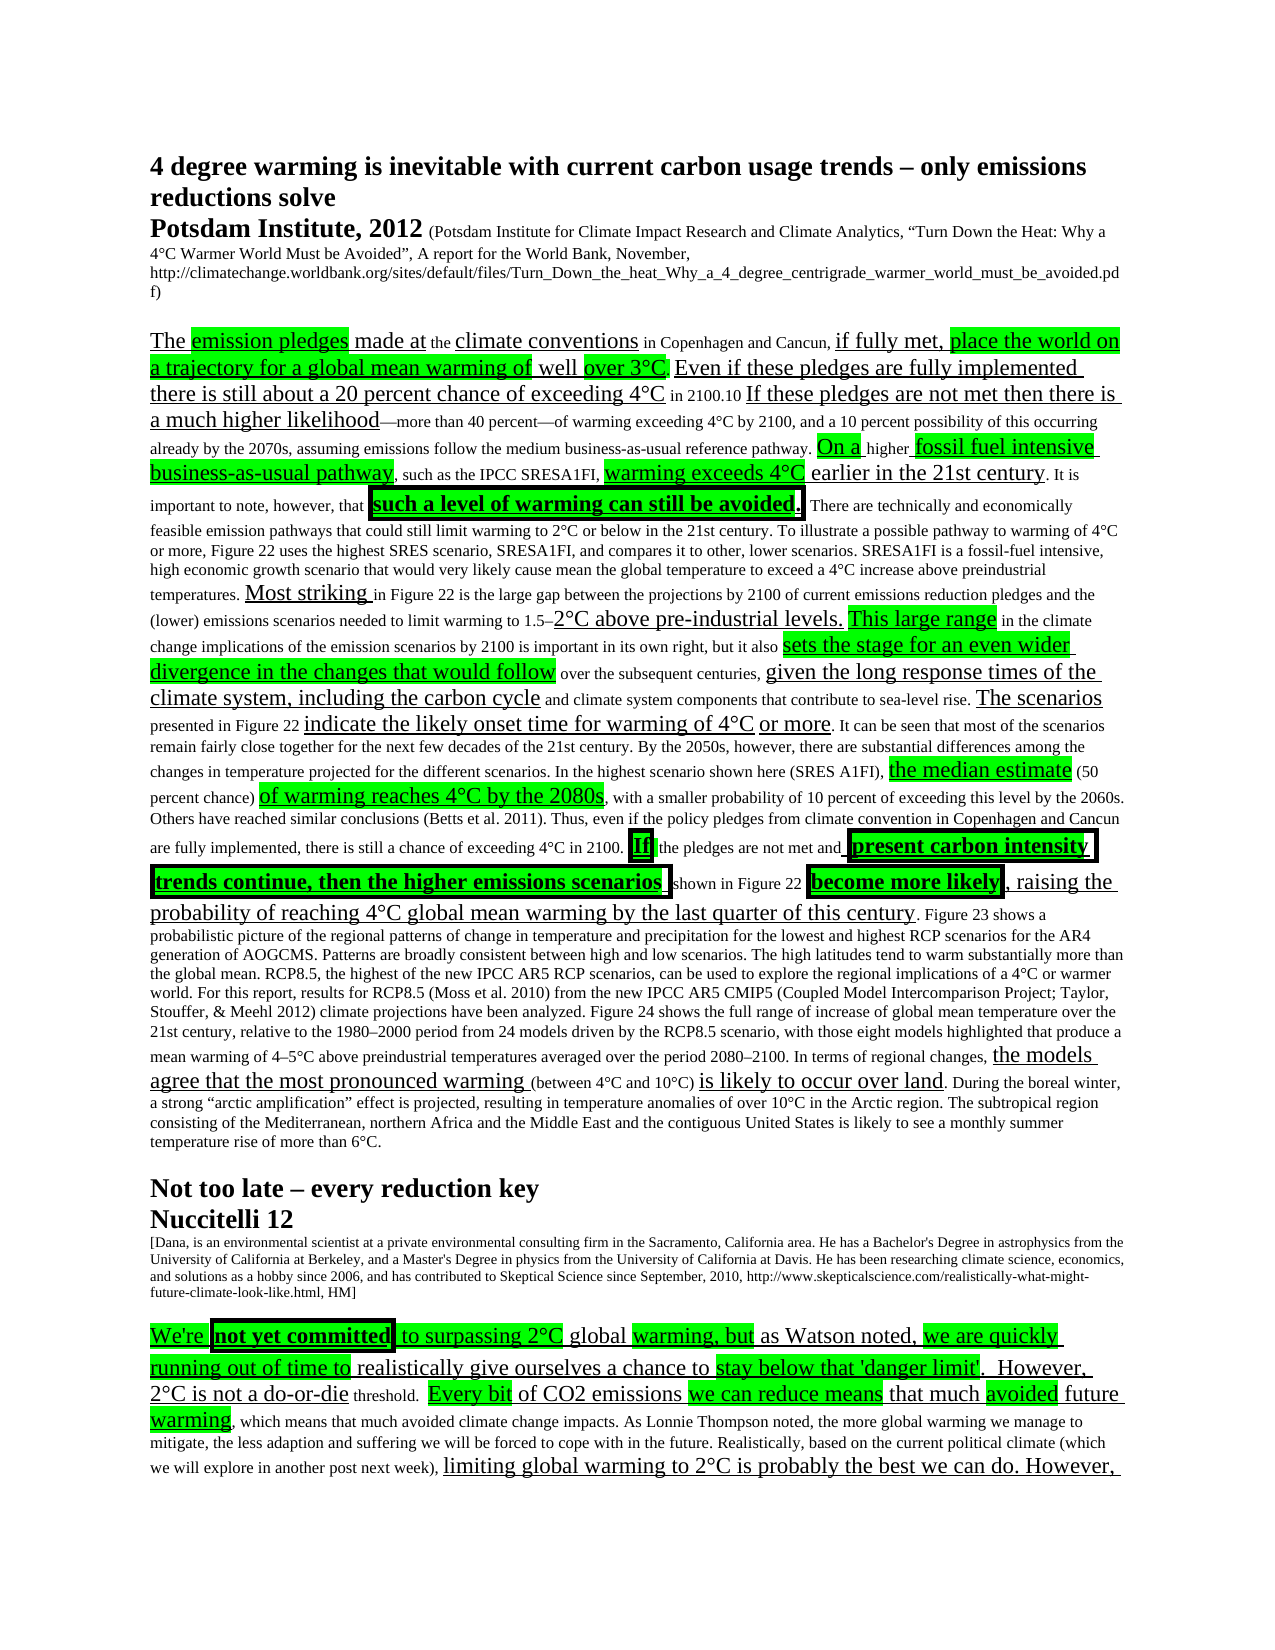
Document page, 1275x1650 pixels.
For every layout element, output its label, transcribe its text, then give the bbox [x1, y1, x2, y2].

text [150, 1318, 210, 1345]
text Potsdam Institute, 2012 (Potsdam Institute for Climate Impact Research and Climate Analytics, “Turn Down the Heat: Why a 4°C Warmer World Must be Avoided”, A report for the World Bank, November, http://climatechange.worldbank.org/sites/default/files/Turn_Down_the_heat_Why_a_4_degree_centrigrade_warmer_world_must_be_avoided.pdf) [150, 212, 1125, 301]
text [Dana, is an environmental scientist at a private environmental consulting firm in the Sacramento, California area. He has a Bachelor's Degree in astrophysics from the University of California at Berkeley, and a Master's Degree in physics from the University of California at Davis. He has been researching climate science, economics, and solutions as a hobby since 2006, and has contributed to Skeptical Science since September, 2010, http://www.skepticalscience.com/realistically-what-might-future-climate-look-like.html, HM] [150, 1234, 1125, 1301]
text Nuccitelli 12 [150, 1203, 1125, 1234]
text The emission pledges made at the climate conventions in Copenhagen and Cancun, if fully met, place the world on a trajectory for a global mean warming of well over 3°C. Even if these pledges are fully implemented there is still about a 20 percent chance of exceeding 4°C in 2100.10 If these pledges are not met then there is a much higher likelihood—more than 40 percent—of warming exceeding 4°C by 2100, and a 10 percent possibility of this occurring already by the 2070s, assuming emissions follow the medium business-as-usual reference pathway. On a higher fossil fuel intensive business-as-usual pathway, such as the IPCC SRESA1FI, warming exceeds 4°C earlier in the 21st century. It is important to note, however, that such a level of warming can still be avoided. There are technically and economically feasible emission pathways that could still limit warming to 2°C or below in the 21st century. To illustrate a possible pathway to warming of 4°C or more, Figure 22 uses the highest SRES scenario, SRESA1FI, and compares it to other, lower scenarios. SRESA1FI is a fossil-fuel intensive, high economic growth scenario that would very likely cause mean the global temperature to exceed a 4°C increase above preindustrial temperatures. Most striking in Figure 22 is the large gap between the projections by 2100 of current emissions reduction pledges and the (lower) emissions scenarios needed to limit warming to 1.5–2°C above pre-industrial levels. This large range in the climate change implications of the emission scenarios by 2100 is important in its own right, but it also sets the stage for an even wider divergence in the changes that would follow over the subsequent centuries, given the long response times of the climate system, including the carbon cycle and climate system components that contribute to sea-level rise. The scenarios presented in Figure 22 indicate the likely onset time for warming of 4°C or more. It can be seen that most of the scenarios remain fairly close together for the next few decades of the 21st century. By the 2050s, however, there are substantial differences among the changes in temperature projected for the different scenarios. In the highest scenario shown here (SRES A1FI), the median estimate (50 percent chance) of warming reaches 4°C by the 2080s, with a smaller probability of 10 percent of exceeding this level by the 2060s. Others have reached similar conclusions (Betts et al. 2011). Thus, even if the policy pledges from climate convention in Copenhagen and Cancun are fully implemented, there is still a chance of exceeding 4°C in 2100. If the pledges are not met and present carbon intensity trends continue, then the higher emissions scenarios shown in Figure 22 become more likely, raising the probability of reaching 4°C global mean warming by the last quarter of this century. Figure 23 shows a probabilistic picture of the regional patterns of change in temperature and precipitation for the lowest and highest RCP scenarios for the AR4 generation of AOGCMS. Patterns are broadly consistent between high and low scenarios. The high latitudes tend to warm substantially more than the global mean. RCP8.5, the highest of the new IPCC AR5 RCP scenarios, can be used to explore the regional implications of a 4°C or warmer world. For this report, results for RCP8.5 (Moss et al. 2010) from the new IPCC AR5 CMIP5 (Coupled Model Intercomparison Project; Taylor, Stouffer, & Meehl 2012) climate projections have been analyzed. Figure 24 shows the full range of increase of global mean temperature over the 21st century, relative to the 1980–2000 period from 24 models driven by the RCP8.5 scenario, with those eight models highlighted that produce a mean warming of 4–5°C above preindustrial temperatures averaged over the period 2080–2100. In terms of regional changes, the models agree that the most pronounced warming (between 4°C and 10°C) is likely to occur over land. During the boreal winter, a strong “arctic amplification” effect is projected, resulting in temperature anomalies of over 10°C in the Arctic region. The subtropical region consisting of the Mediterranean, northern Africa and the Middle East and the contiguous United States is likely to see a monthly summer temperature rise of more than 6°C. [150, 327, 1125, 1151]
subtitle Not too late – every reduction key [150, 1172, 1125, 1203]
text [150, 1378, 1125, 1478]
subtitle 4 degree warming is inevitable with current carbon usage trends – only emissions reductions solve [150, 150, 1125, 212]
